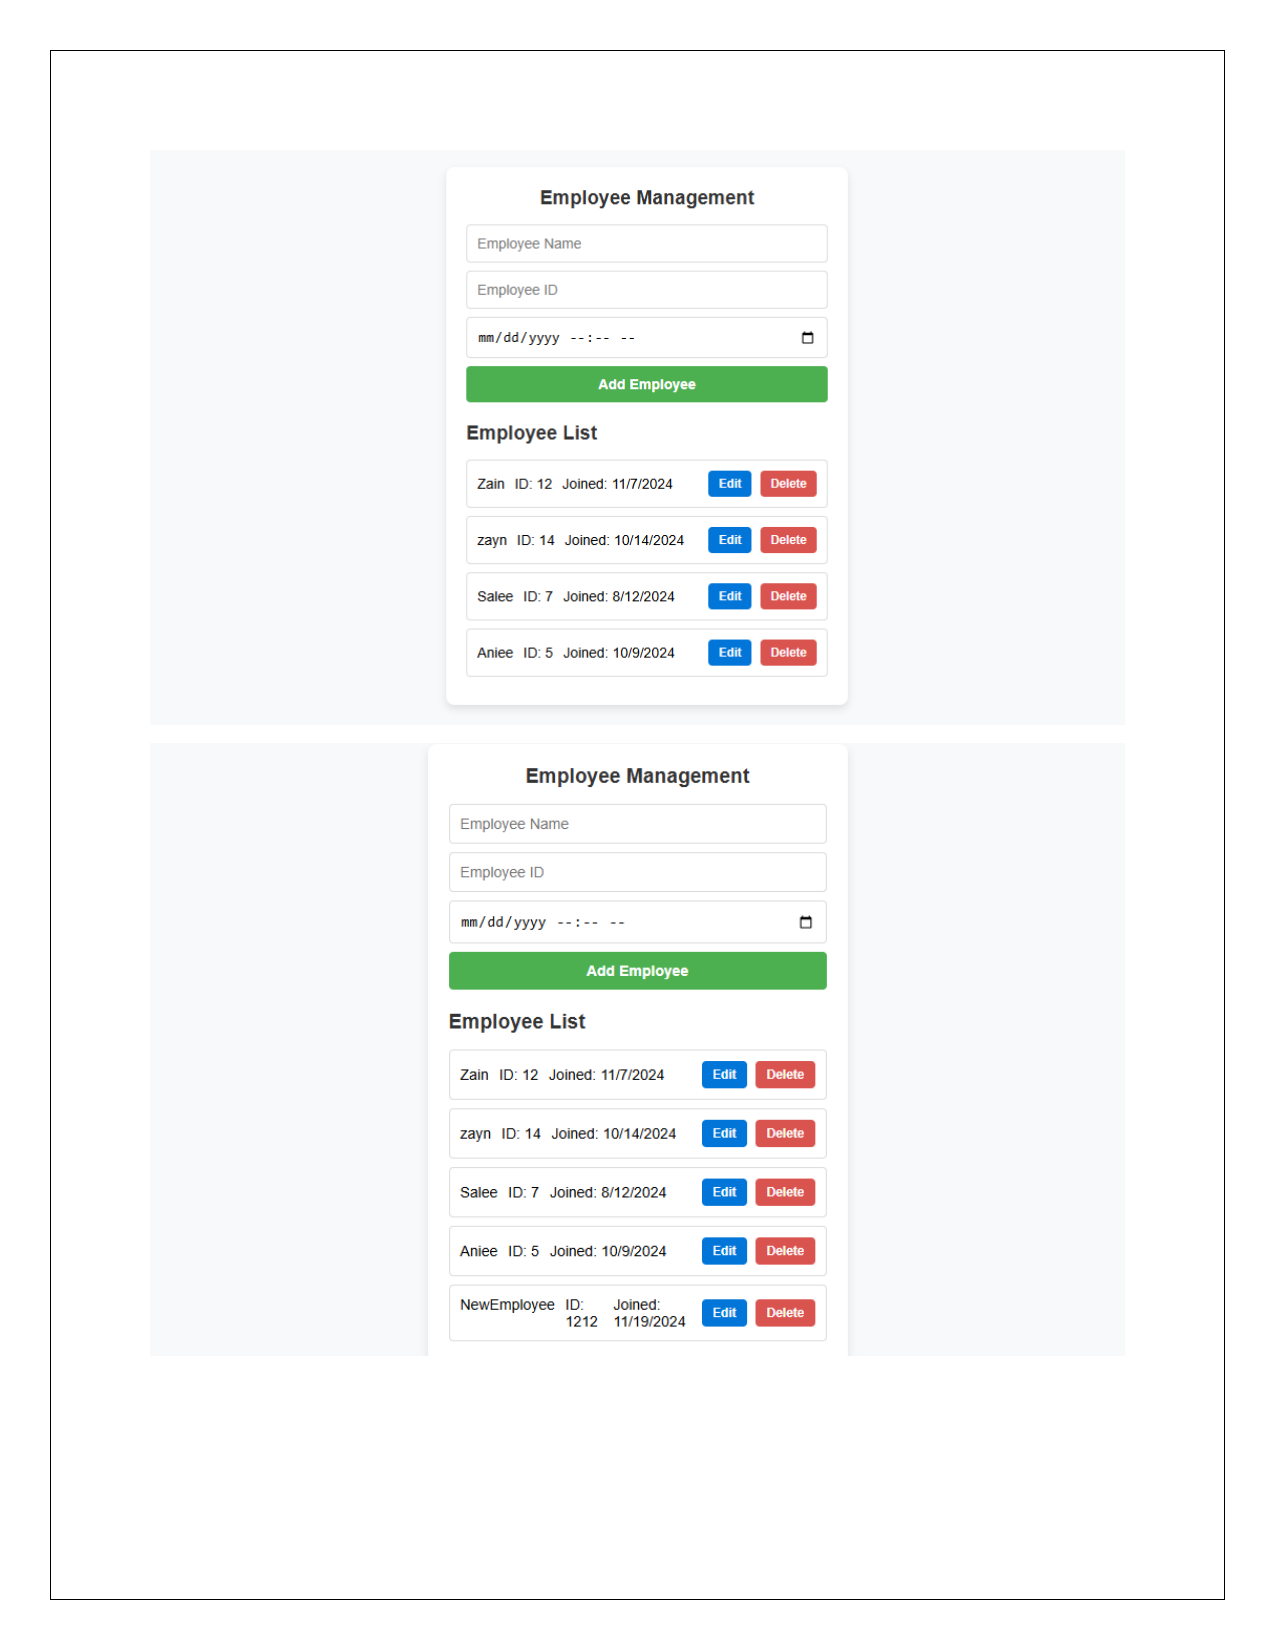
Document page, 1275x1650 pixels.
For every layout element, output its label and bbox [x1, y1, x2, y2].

picture [150, 150, 1125, 725]
picture [150, 743, 1125, 1356]
